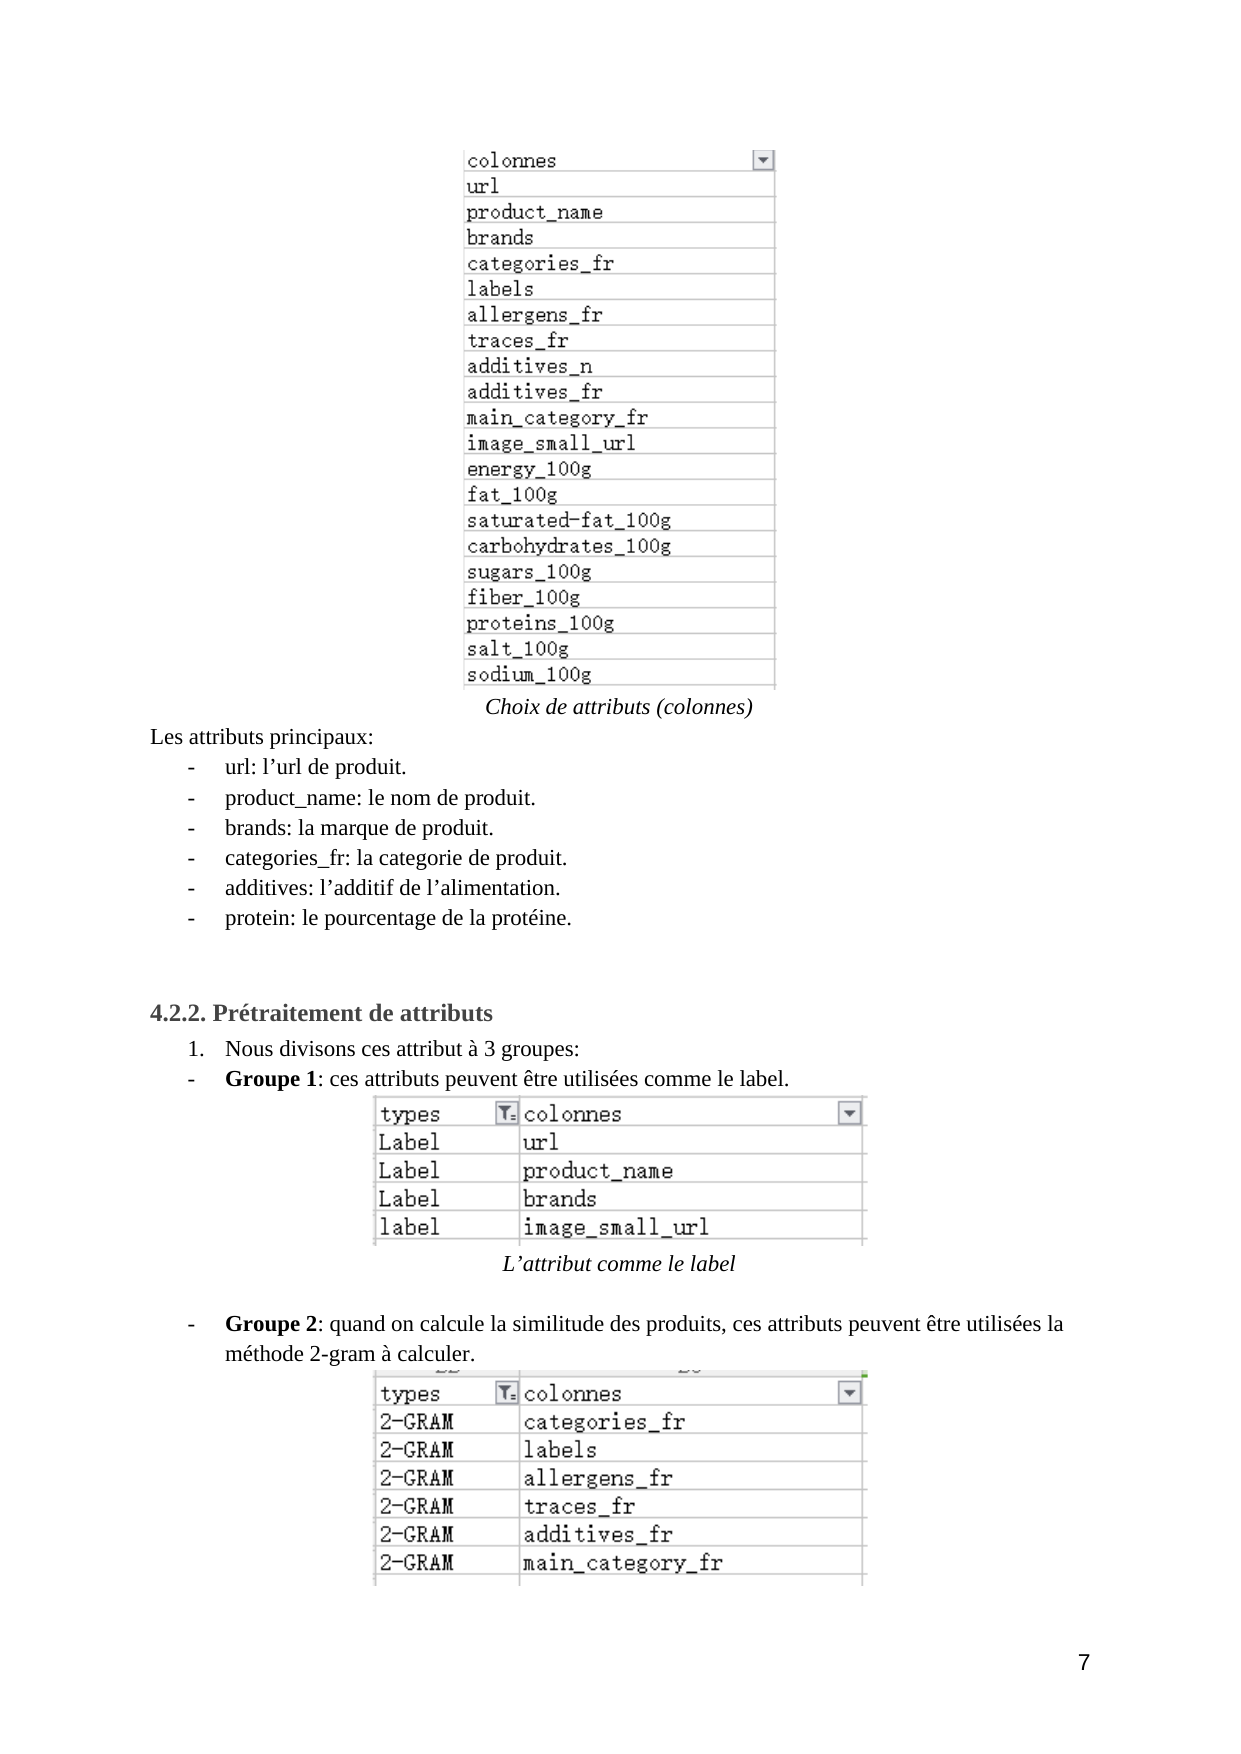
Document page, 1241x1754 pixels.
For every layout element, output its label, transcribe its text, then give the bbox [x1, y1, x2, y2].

subtitle 4.2.2. Prétraitement de attributs [150, 998, 1090, 1027]
list additives: l’additif de l’alimentation. [187, 874, 1090, 901]
list Groupe 2: quand on calcule la similitude des produits, ces attributs peuvent être utilisées la méthode 2-gram à calculer. [187, 1310, 1090, 1367]
list brands: la marque de produit. [187, 814, 1090, 840]
list protein: le pourcentage de la protéine. [187, 904, 1090, 931]
list url: l’url de produit. [187, 753, 1090, 780]
picture [372, 1370, 868, 1586]
picture [463, 150, 777, 690]
list Groupe 1: ces attributs peuvent être utilisées comme le label. [187, 1066, 1090, 1092]
list categories_fr: la categorie de produit. [187, 844, 1090, 870]
text Les attributs principaux: [150, 723, 1090, 749]
list Nous divisons ces attribut à 3 groupes: [187, 1035, 1090, 1062]
text L’attribut comme le label [150, 1249, 1090, 1276]
picture [372, 1095, 868, 1246]
text Choix de attributs (colonnes) [150, 693, 1090, 719]
list product_name: le nom de produit. [187, 784, 1090, 810]
